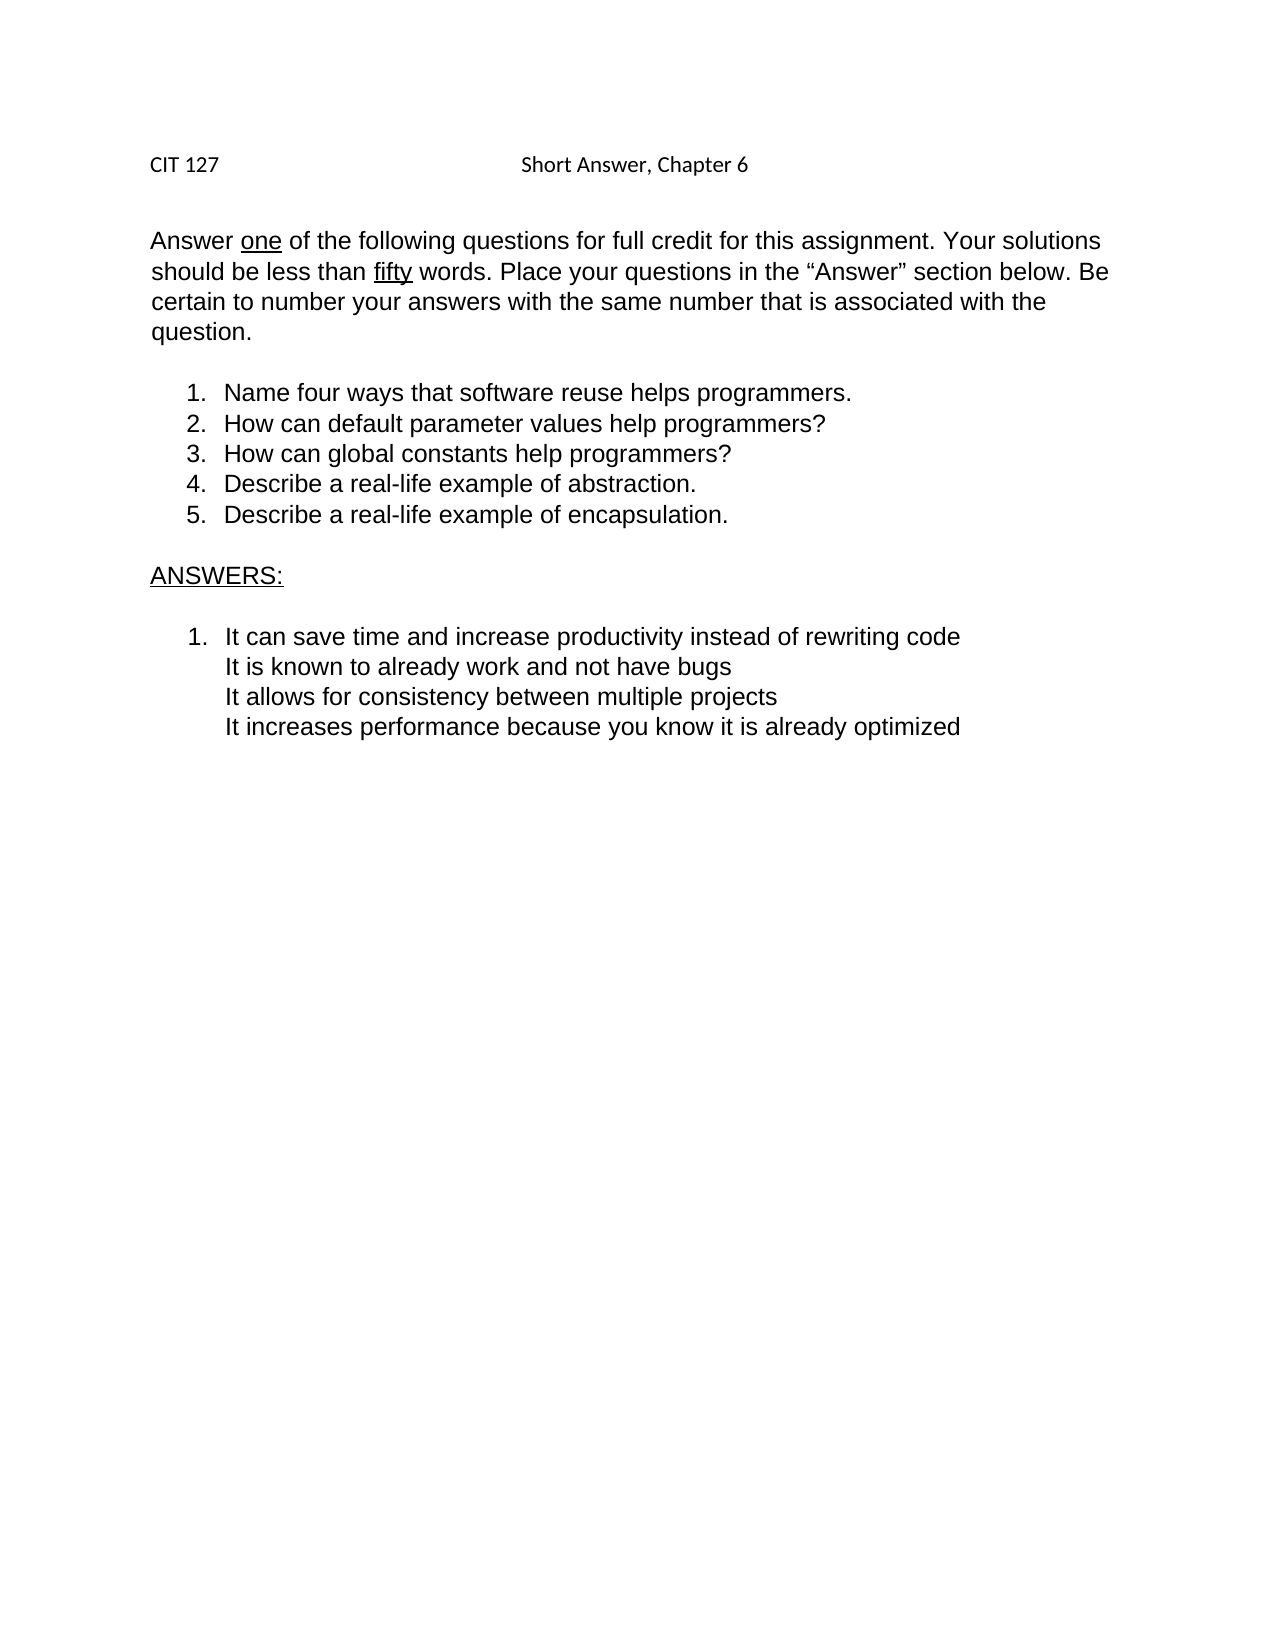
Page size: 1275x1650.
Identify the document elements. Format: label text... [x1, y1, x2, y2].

list It increases performance because you know it is already optimized [225, 712, 1125, 741]
list Describe a real-life example of abstraction. [186, 469, 1125, 498]
list It allows for consistency between multiple projects [225, 682, 1125, 710]
list Describe a real-life example of encapsulation. [186, 500, 1125, 528]
list Name four ways that software reuse helps programmers. [186, 378, 1125, 407]
list How can global constants help programmers? [186, 439, 1125, 468]
text ANSWERS: [150, 561, 1125, 589]
text Answer one of the following questions for full credit for this assignment. Your solutions should be less than fifty words. Place your questions in the “Answer” section below. Be certain to number your answers with the same number that is associated with the question. [150, 226, 1125, 345]
list It is known to already work and not have bugs [225, 652, 1125, 680]
text CIT 127 Short Answer, Chapter 6 [150, 150, 1125, 178]
list It can save time and increase productivity instead of rewriting code [187, 621, 1125, 650]
list How can default parameter values help programmers? [186, 408, 1125, 437]
